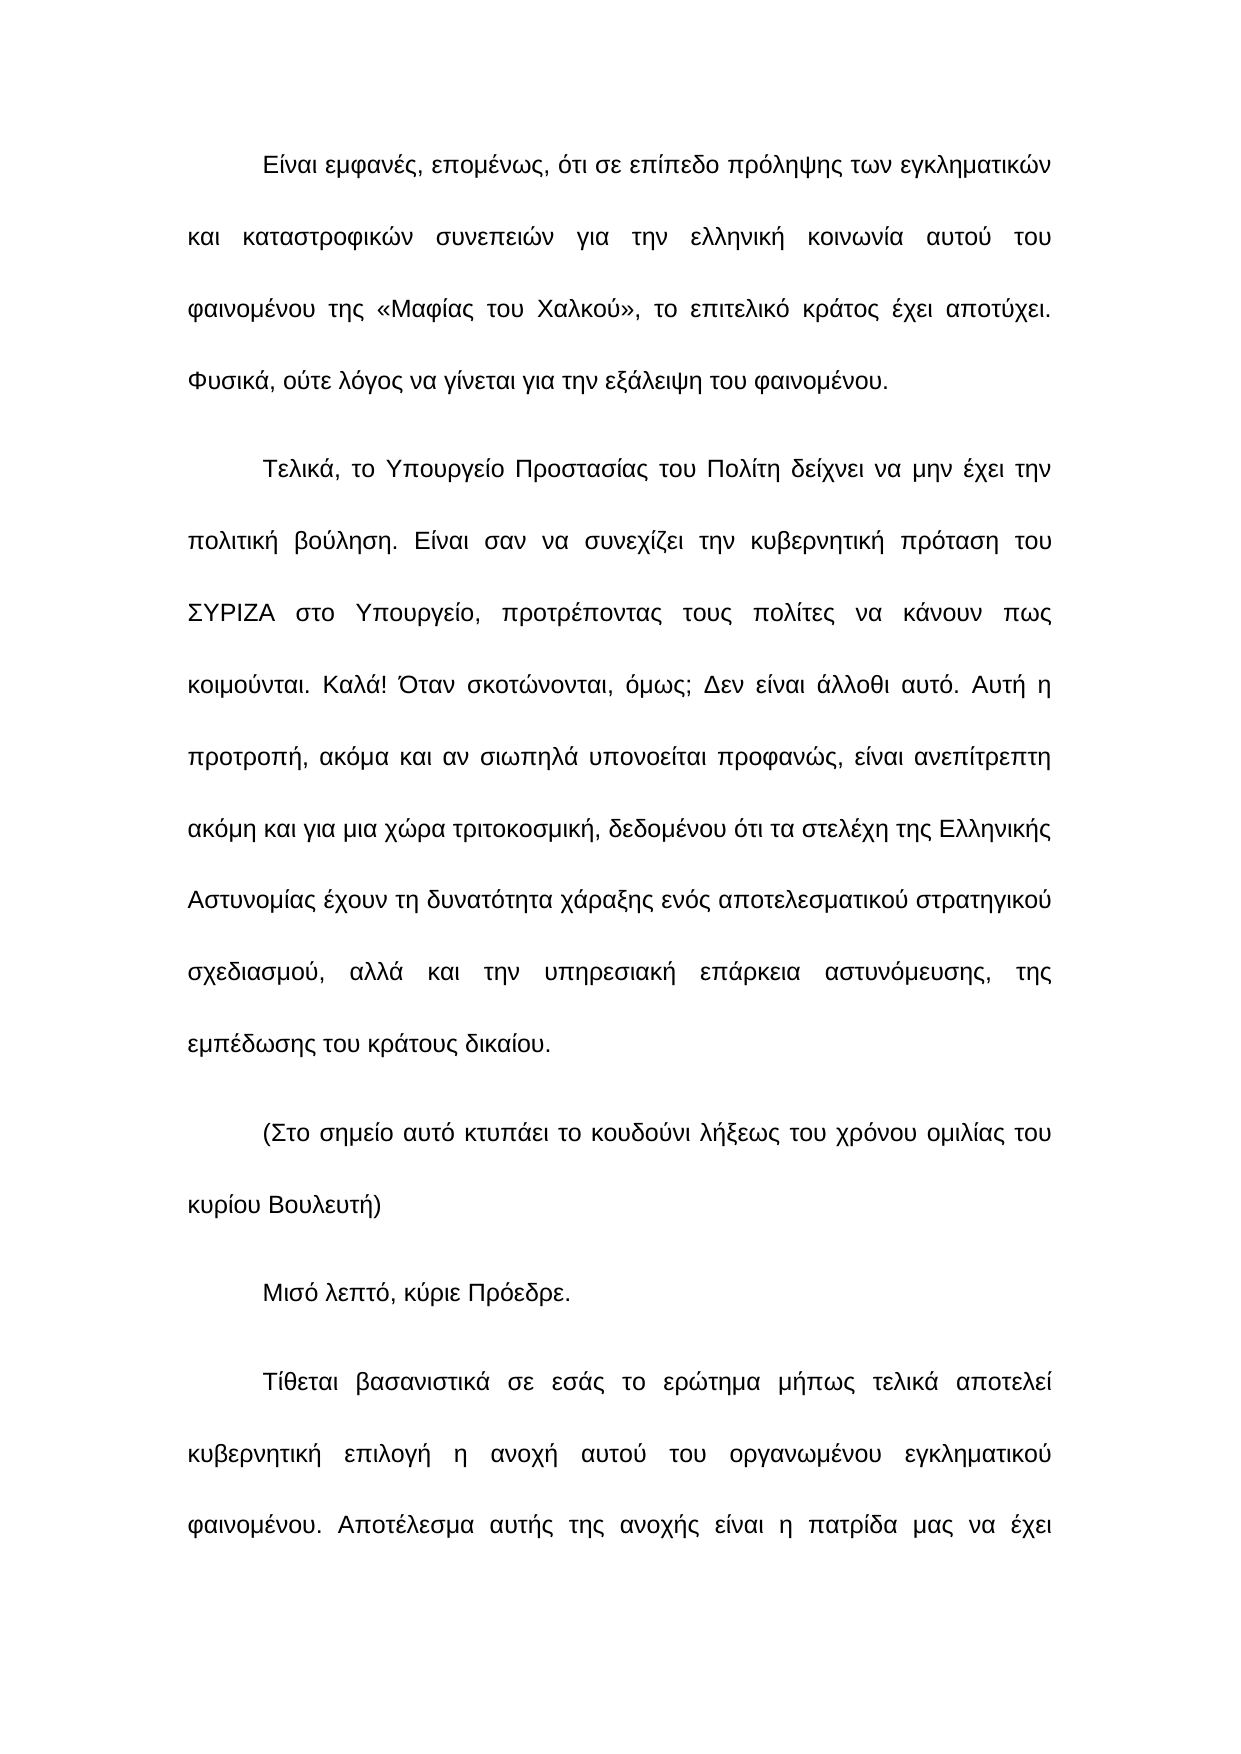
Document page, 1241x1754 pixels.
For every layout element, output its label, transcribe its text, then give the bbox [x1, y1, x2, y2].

text Είναι εμφανές, επομένως, ότι σε επίπεδο πρόληψης των εγκληματικών και καταστροφικών συνεπειών για την ελληνική κοινωνία αυτού του φαινομένου της «Μαφίας του Χαλκού», το επιτελικό κράτος έχει αποτύχει. Φυσικά, ούτε λόγος να γίνεται για την εξάλειψη του φαινομένου. [187, 150, 1053, 394]
text (Στο σημείο αυτό κτυπάει το κουδούνι λήξεως του χρόνου ομιλίας του κυρίου Βουλευτή) [187, 1118, 1053, 1218]
text Τελικά, το Υπουργείο Προστασίας του Πολίτη δείχνει να μην έχει την πολιτική βούληση. Είναι σαν να συνεχίζει την κυβερνητική πρόταση του ΣΥΡΙΖΑ στο Υπουργείο, προτρέποντας τους πολίτες να κάνουν πως κοιμούνται. Καλά! Όταν σκοτώνονται, όμως; Δεν είναι άλλοθι αυτό. Αυτή η προτροπή, ακόμα και αν σιωπηλά υπονοείται προφανώς, είναι ανεπίτρεπτη ακόμη και για μια χώρα τριτοκοσμική, δεδομένου ότι τα στελέχη της Ελληνικής Αστυνομίας έχουν τη δυνατότητα χάραξης ενός αποτελεσματικού στρατηγικού σχεδιασμού, αλλά και την υπηρεσιακή επάρκεια αστυνόμευσης, της εμπέδωσης του κράτους δικαίου. [187, 454, 1053, 1058]
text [187, 1367, 1053, 1539]
text Μισό λεπτό, κύριε Πρόεδρε. [187, 1278, 1053, 1307]
